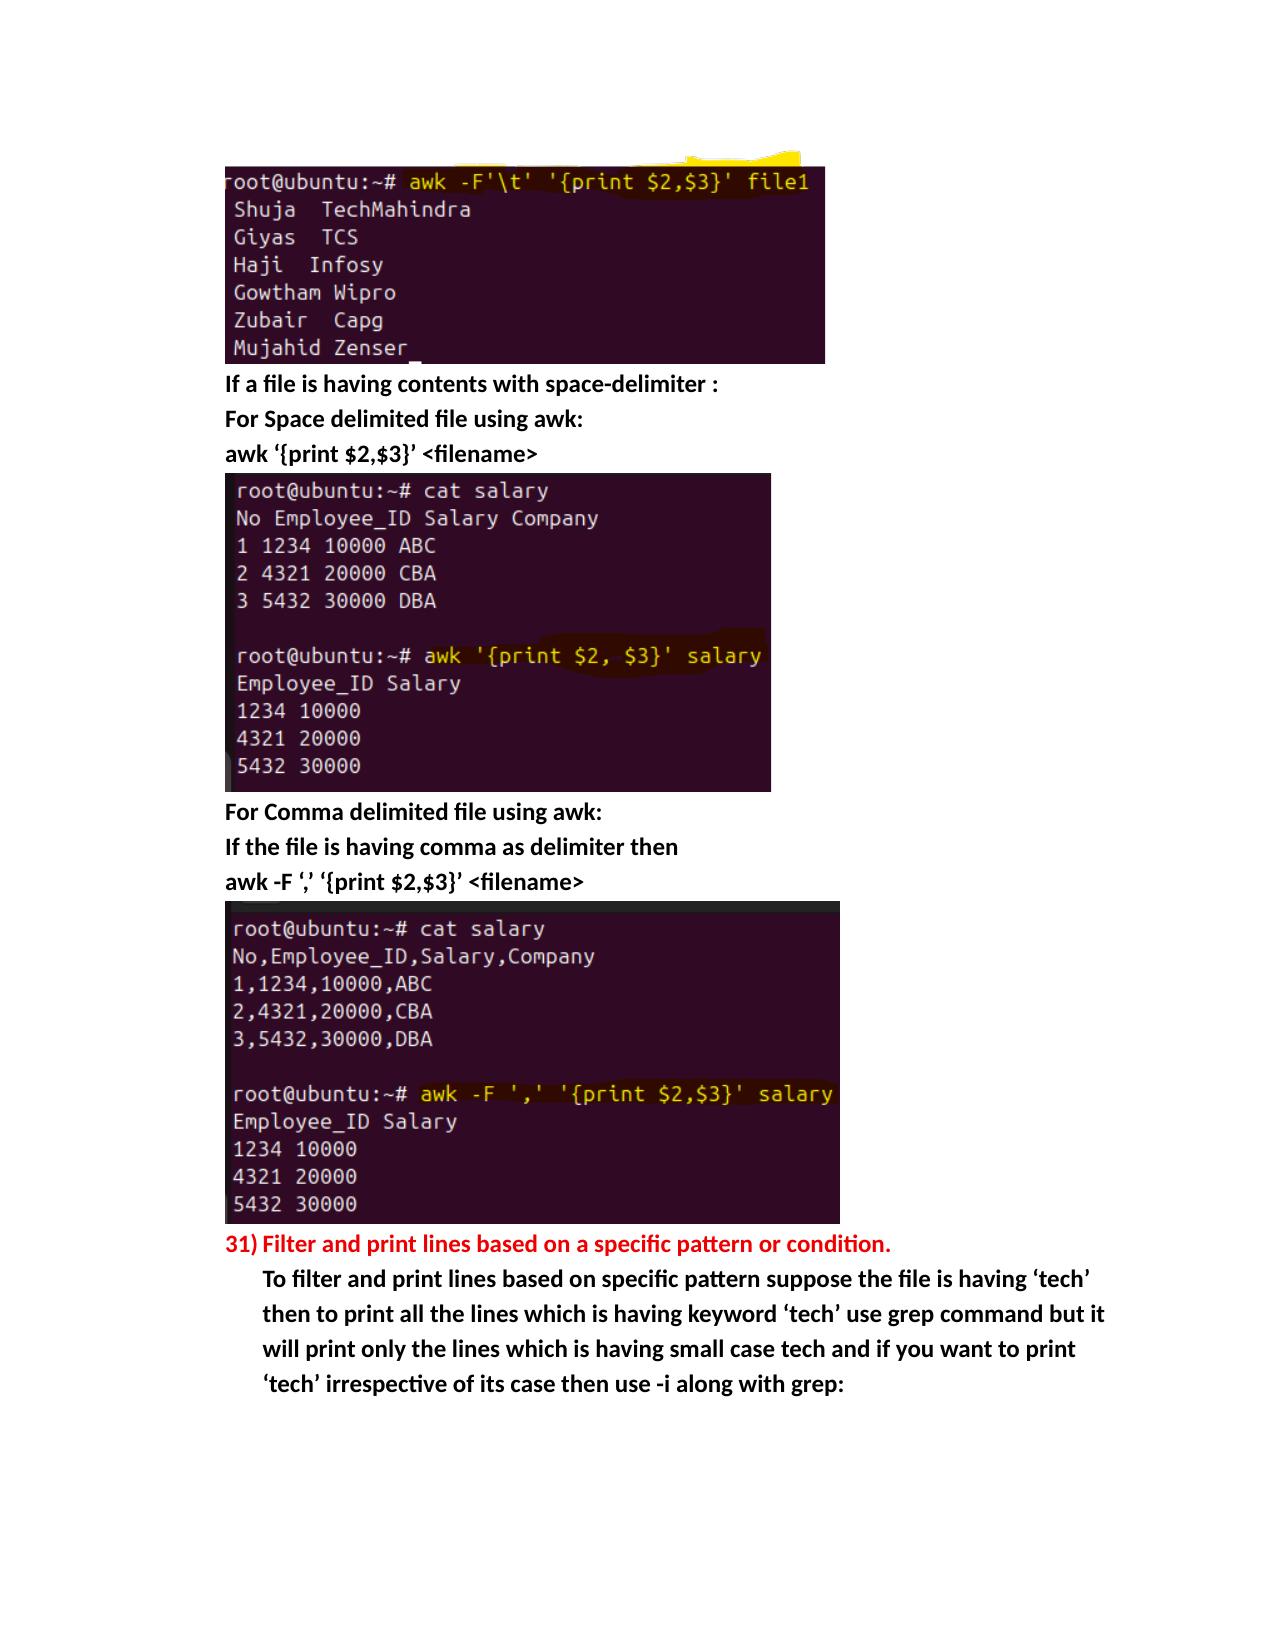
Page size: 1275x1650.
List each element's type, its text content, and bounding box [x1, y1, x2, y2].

list For Comma delimited file using awk: [225, 796, 1125, 827]
list If the file is having comma as delimiter then [225, 831, 1125, 862]
list Filter and print lines based on a specific pattern or condition. [225, 1228, 1125, 1259]
list To filter and print lines based on specific pattern suppose the file is having ‘tech’ then to print all the lines which is having keyword ‘tech’ use grep command but it will print only the lines which is having small case tech and if you want to print ‘tech’ irrespective of its case then use -i along with grep: [262, 1263, 1125, 1399]
picture [225, 901, 840, 1224]
list awk -F ‘,’ ‘{print $2,$3}’ <filename> [225, 866, 1125, 897]
list For Space delimited file using awk: [225, 403, 1125, 434]
list awk ‘{print $2,$3}’ <filename> [225, 438, 1125, 469]
list If a file is having contents with space-delimiter : [225, 368, 1125, 399]
picture [225, 473, 772, 792]
picture [225, 150, 826, 364]
